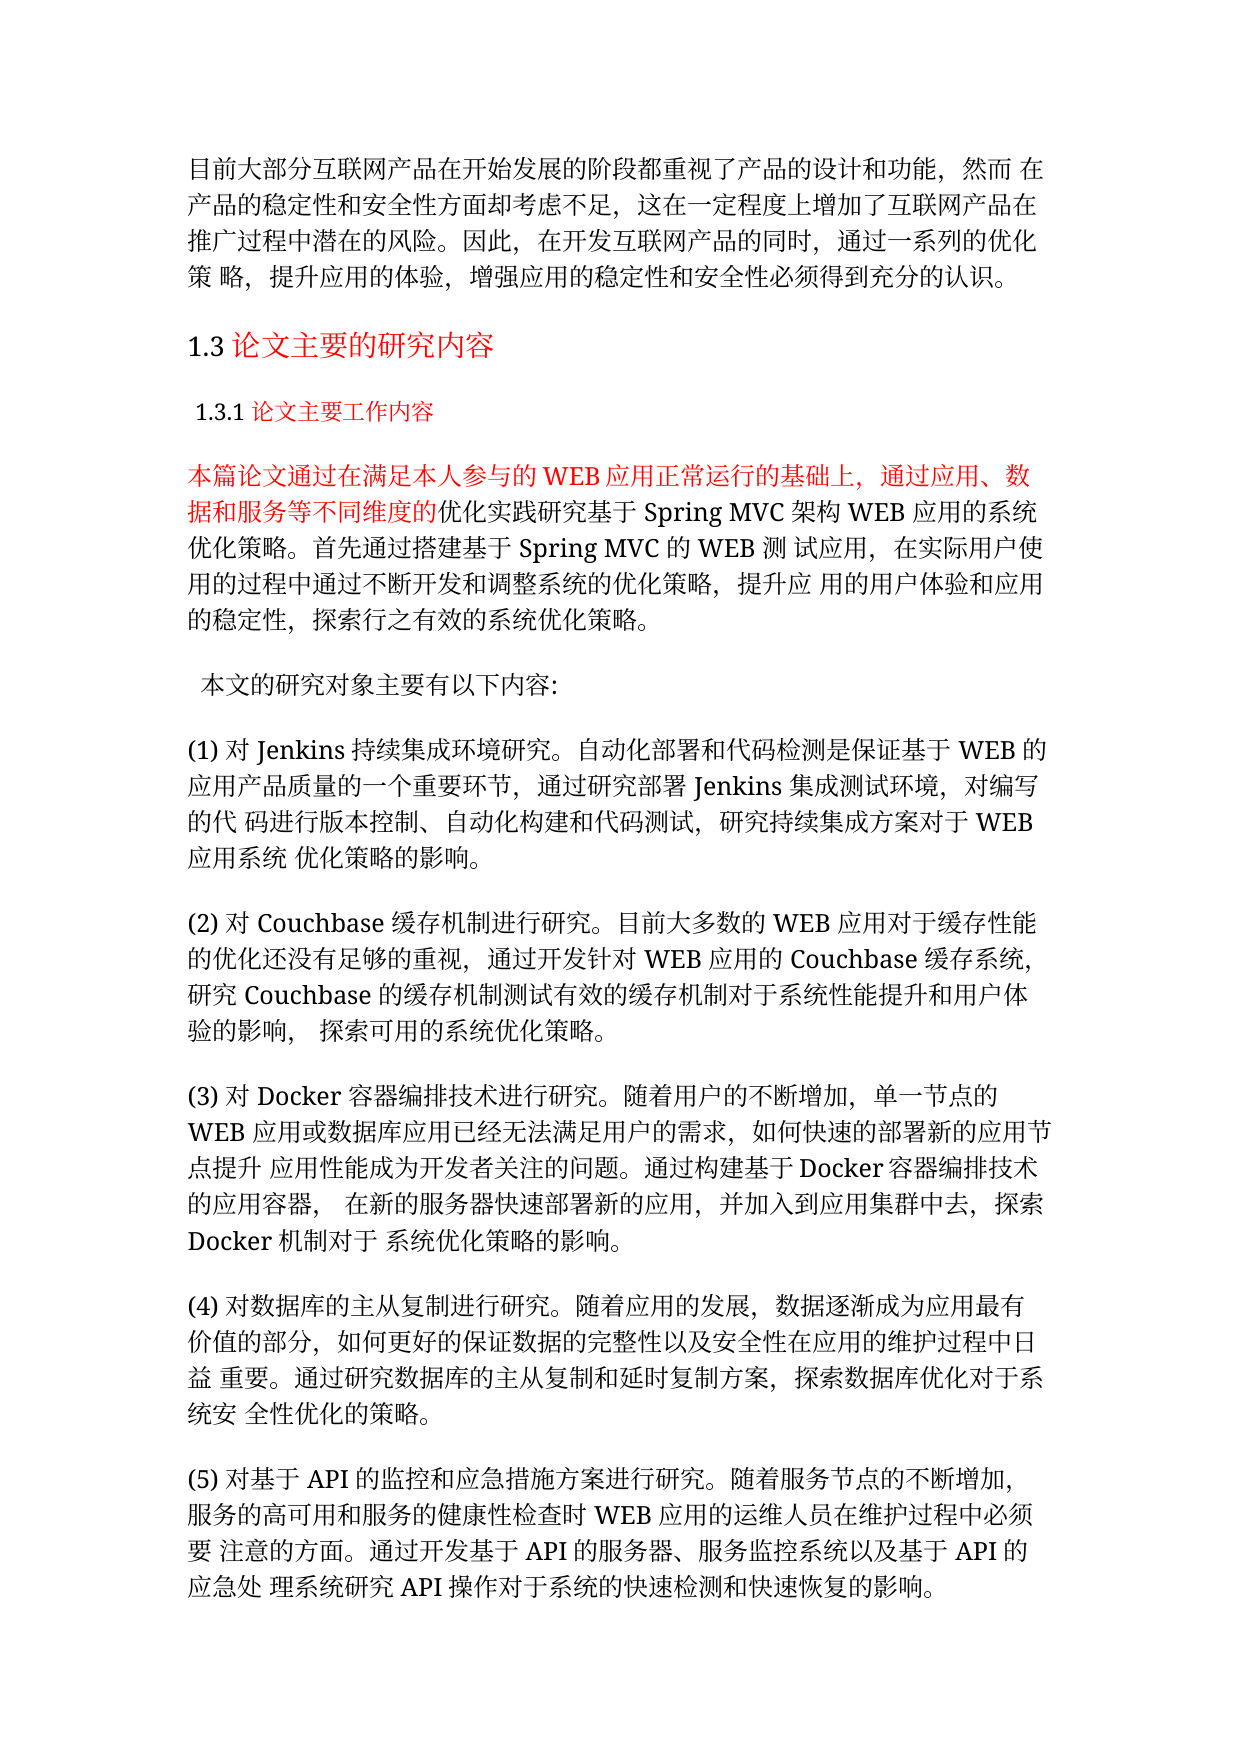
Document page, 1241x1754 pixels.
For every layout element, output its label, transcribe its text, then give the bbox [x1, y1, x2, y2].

text (4) 对数据库的主从复制进行研究。随着应用的发展，数据逐渐成为应用最有 价值的部分，如何更好的保证数据的完整性以及安全性在应用的维护过程中日益 重要。通过研究数据库的主从复制和延时复制方案，探索数据库优化对于系统安 全性优化的策略。 [187, 1286, 1053, 1430]
text 1.3 论文主要的研究内容 [187, 323, 1053, 365]
text 1.3.1 论文主要工作内容 [187, 394, 1053, 427]
text (1) 对 Jenkins 持续集成环境研究。自动化部署和代码检测是保证基于 WEB 的 应用产品质量的一个重要环节，通过研究部署 Jenkins 集成测试环境，对编写的代 码进行版本控制、自动化构建和代码测试，研究持续集成方案对于 WEB 应用系统 优化策略的影响。 [187, 731, 1053, 875]
text 目前大部分互联网产品在开始发展的阶段都重视了产品的设计和功能，然而 在产品的稳定性和安全性方面却考虑不足，这在一定程度上增加了互联网产品在 推广过程中潜在的风险。因此，在开发互联网产品的同时，通过一系列的优化策 略，提升应用的体验，增强应用的稳定性和安全性必须得到充分的认识。 [187, 150, 1053, 294]
text (2) 对 Couchbase 缓存机制进行研究。目前大多数的 WEB 应用对于缓存性能 的优化还没有足够的重视，通过开发针对 WEB 应用的 Couchbase 缓存系统，研究 Couchbase 的缓存机制测试有效的缓存机制对于系统性能提升和用户体验的影响， 探索可用的系统优化策略。 [187, 904, 1053, 1048]
text 本篇论文通过在满足本人参与的WEB应用正常运行的基础上，通过应用、数据和服务等不同维度的优化实践研究基于 Spring MVC 架构 WEB 应用的系统优化策略。首先通过搭建基于 Spring MVC 的 WEB 测 试应用，在实际用户使用的过程中通过不断开发和调整系统的优化策略，提升应 用的用户体验和应用的稳定性，探索行之有效的系统优化策略。 [187, 456, 1053, 636]
text (3) 对 Docker 容器编排技术进行研究。随着用户的不断增加，单一节点的 WEB 应用或数据库应用已经无法满足用户的需求，如何快速的部署新的应用节点提升 应用性能成为开发者关注的问题。通过构建基于Docker容器编排技术的应用容器， 在新的服务器快速部署新的应用，并加入到应用集群中去，探索 Docker 机制对于 系统优化策略的影响。 [187, 1077, 1053, 1257]
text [187, 1459, 1053, 1603]
text 本文的研究对象主要有以下内容: [187, 665, 1053, 701]
